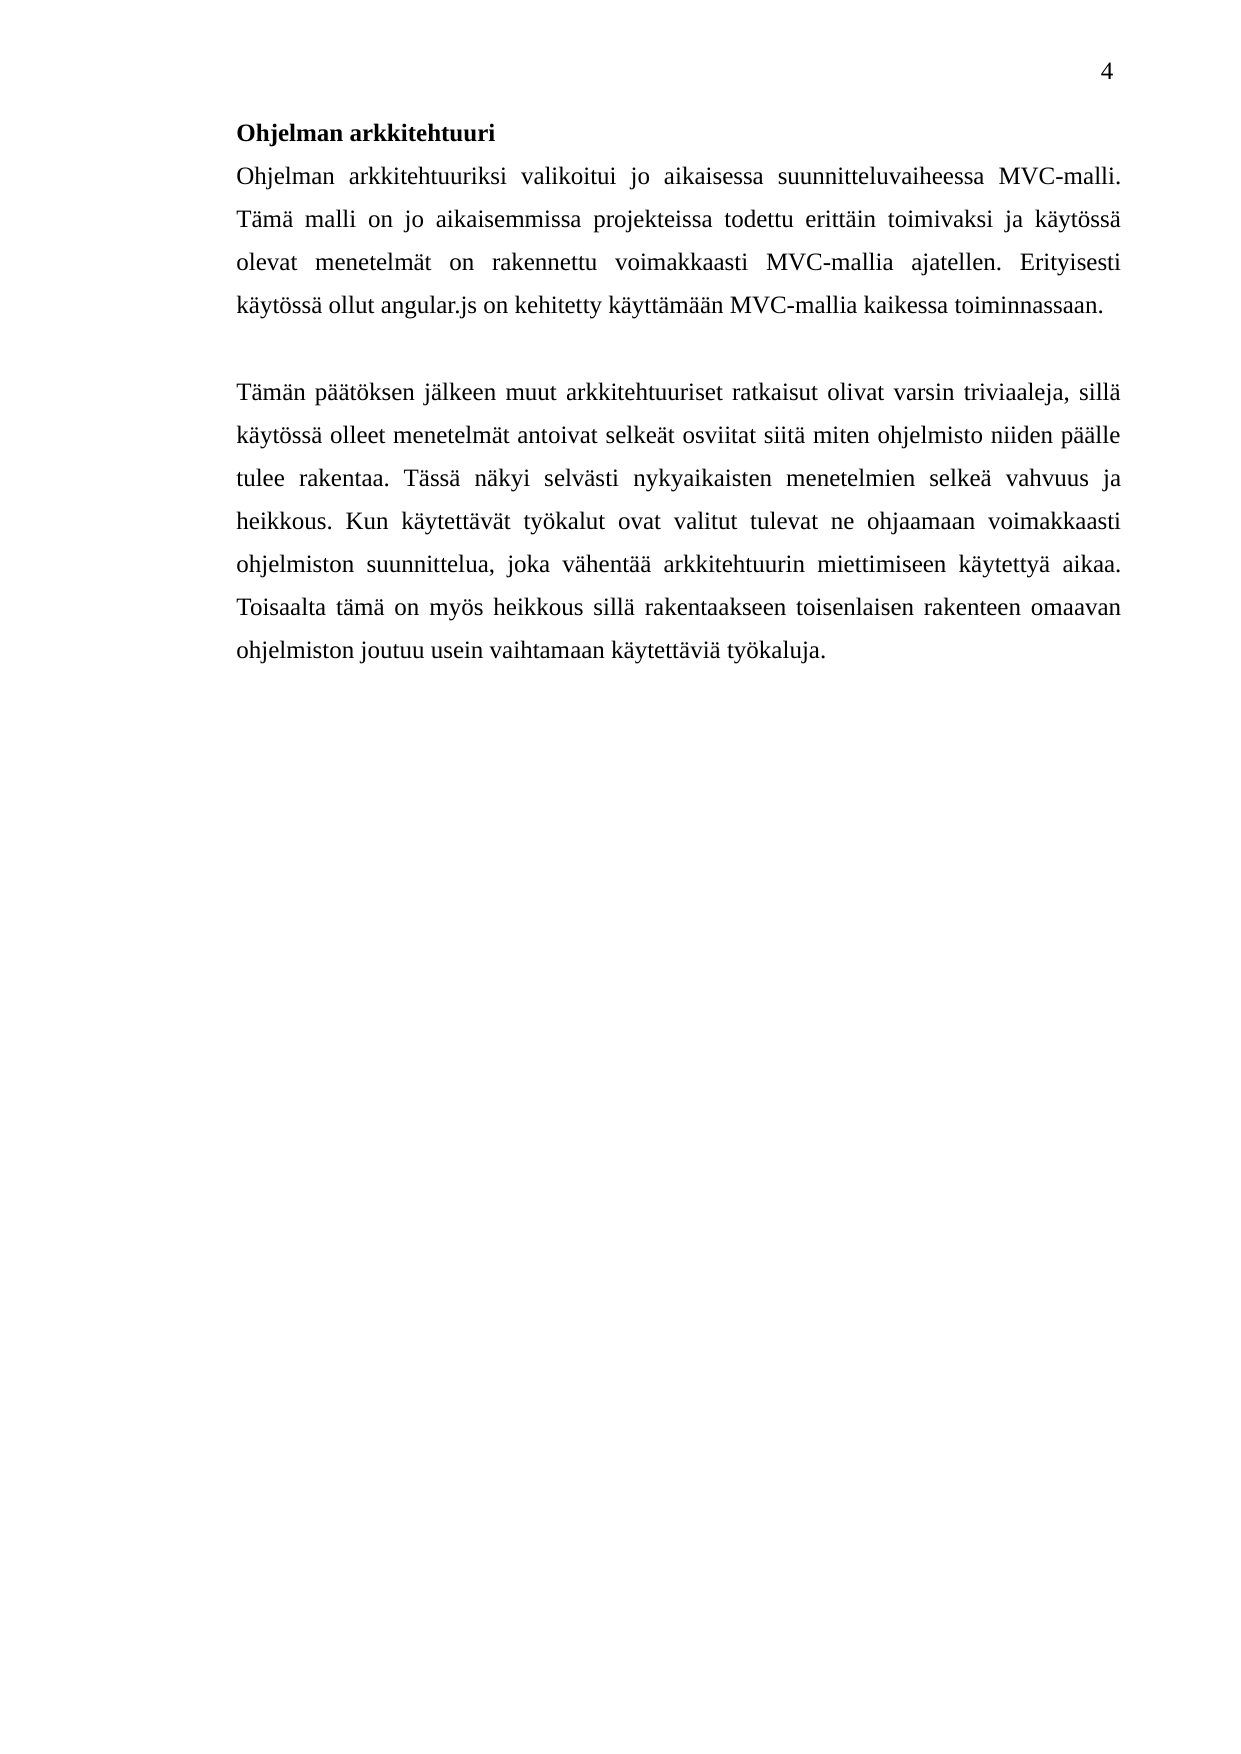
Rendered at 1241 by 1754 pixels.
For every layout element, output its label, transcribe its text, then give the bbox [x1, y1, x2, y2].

subtitle Ohjelman arkkitehtuuri [236, 118, 1122, 147]
text Tämän päätöksen jälkeen muut arkkitehtuuriset ratkaisut olivat varsin triviaaleja, sillä käytössä olleet menetelmät antoivat selkeät osviitat siitä miten ohjelmisto niiden päälle tulee rakentaa. Tässä näkyi selvästi nykyaikaisten menetelmien selkeä vahvuus ja heikkous. Kun käytettävät työkalut ovat valitut tulevat ne ohjaamaan voimakkaasti ohjelmiston suunnittelua, joka vähentää arkkitehtuurin miettimiseen käytettyä aikaa. Toisaalta tämä on myös heikkous sillä rakentaakseen toisenlaisen rakenteen omaavan ohjelmiston joutuu usein vaihtamaan käytettäviä työkaluja. [236, 377, 1122, 664]
text Ohjelman arkkitehtuuriksi valikoitui jo aikaisessa suunnitteluvaiheessa MVC-malli. Tämä malli on jo aikaisemmissa projekteissa todettu erittäin toimivaksi ja käytössä olevat menetelmät on rakennettu voimakkaasti MVC-mallia ajatellen. Erityisesti käytössä ollut angular.js on kehitetty käyttämään MVC-mallia kaikessa toiminnassaan. [236, 161, 1122, 319]
